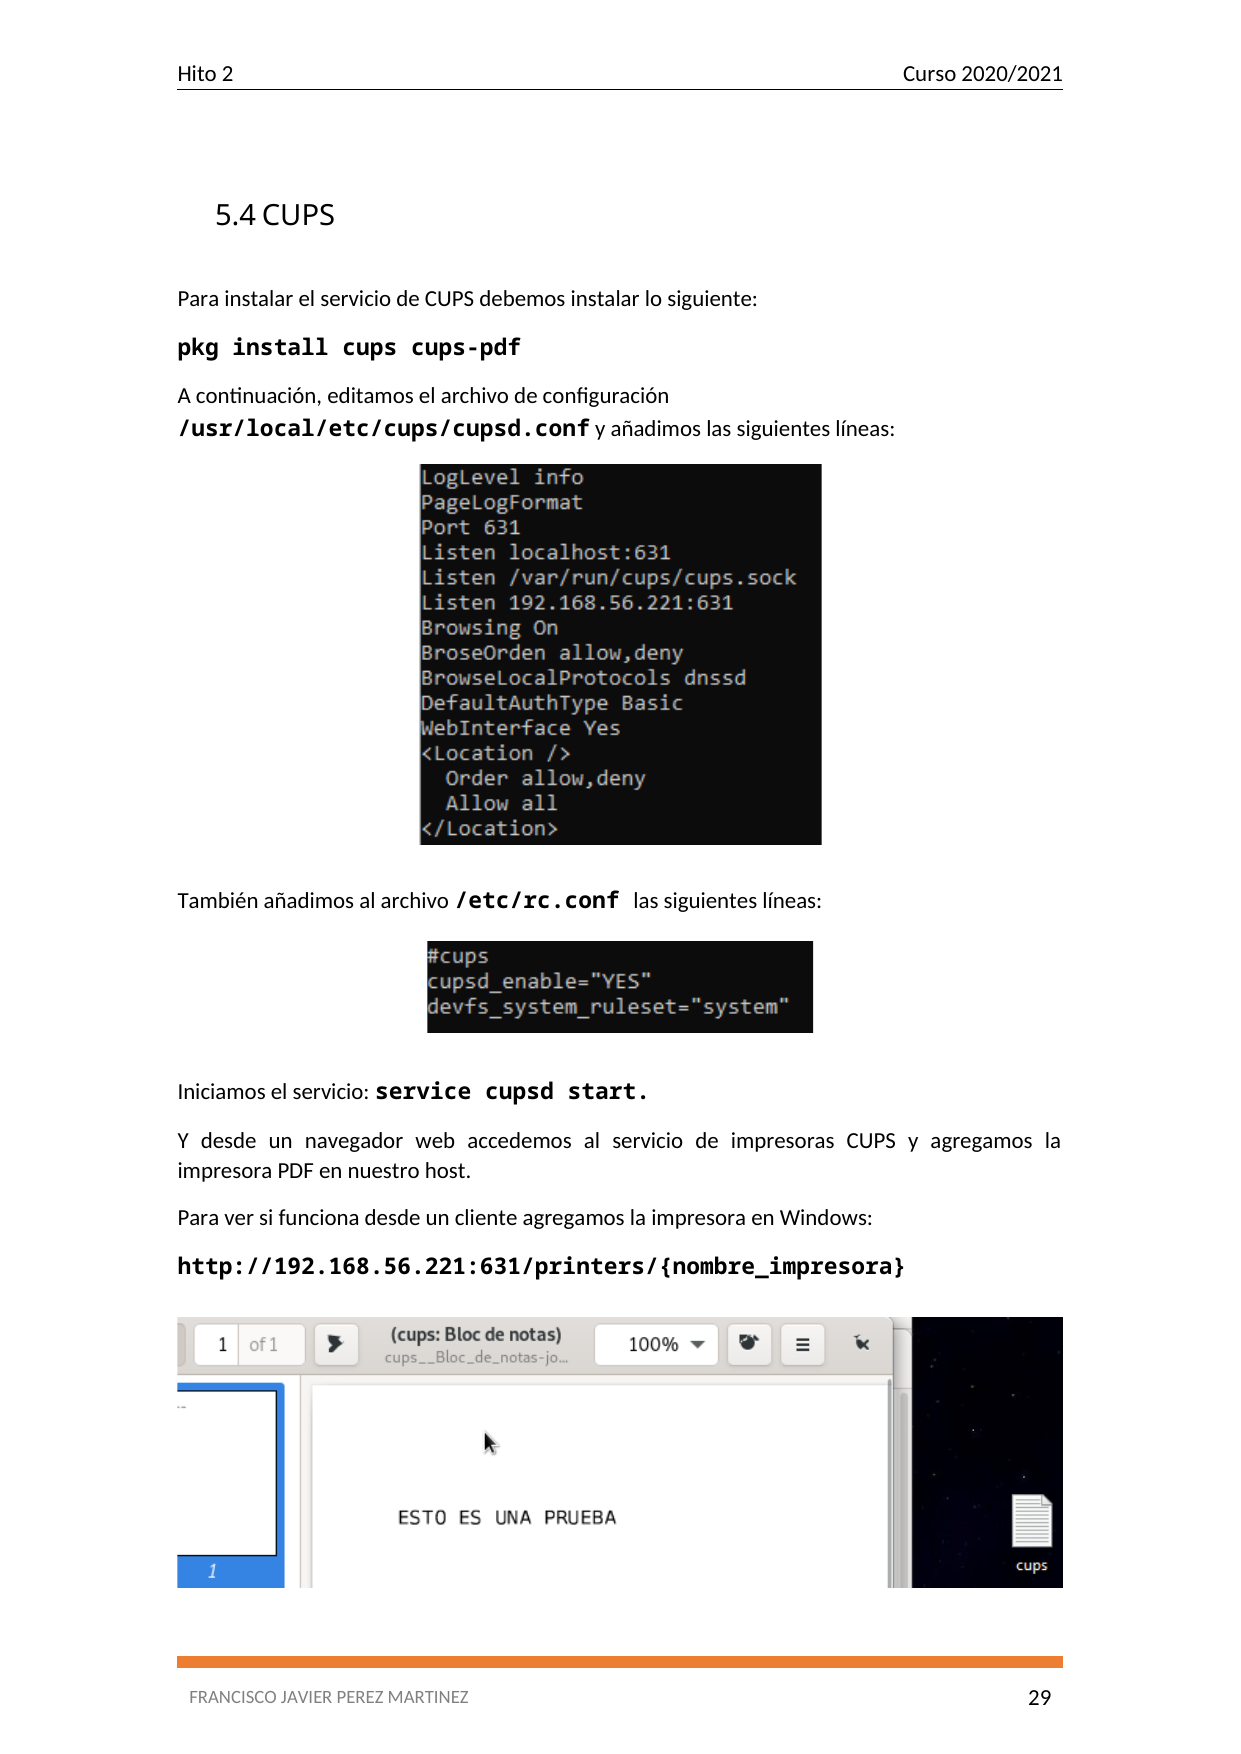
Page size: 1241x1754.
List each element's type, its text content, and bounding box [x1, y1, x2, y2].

text Para ver si funciona desde un cliente agregamos la impresora en Windows: [177, 1203, 1063, 1231]
text pkg install cups cups-pdf [177, 331, 1063, 362]
picture [427, 941, 814, 1033]
text Para instalar el servicio de CUPS debemos instalar lo siguiente: [177, 284, 1063, 312]
text También añadimos al archivo /etc/rc.conf las siguientes líneas: [177, 884, 1063, 916]
text Iniciamos el servicio: service cupsd start. [177, 1075, 1063, 1107]
text A continuación, editamos el archivo de configuración /usr/local/etc/cups/cupsd.conf y añadimos las siguientes líneas: [177, 381, 1063, 443]
subtitle CUPS [215, 194, 1063, 234]
text Y desde un navegador web accedemos al servicio de impresoras CUPS y agregamos la impresora PDF en nuestro host. [177, 1126, 1063, 1184]
picture [177, 1317, 1063, 1588]
text http://192.168.56.221:631/printers/{nombre_impresora} [177, 1250, 1063, 1281]
picture [418, 464, 822, 845]
